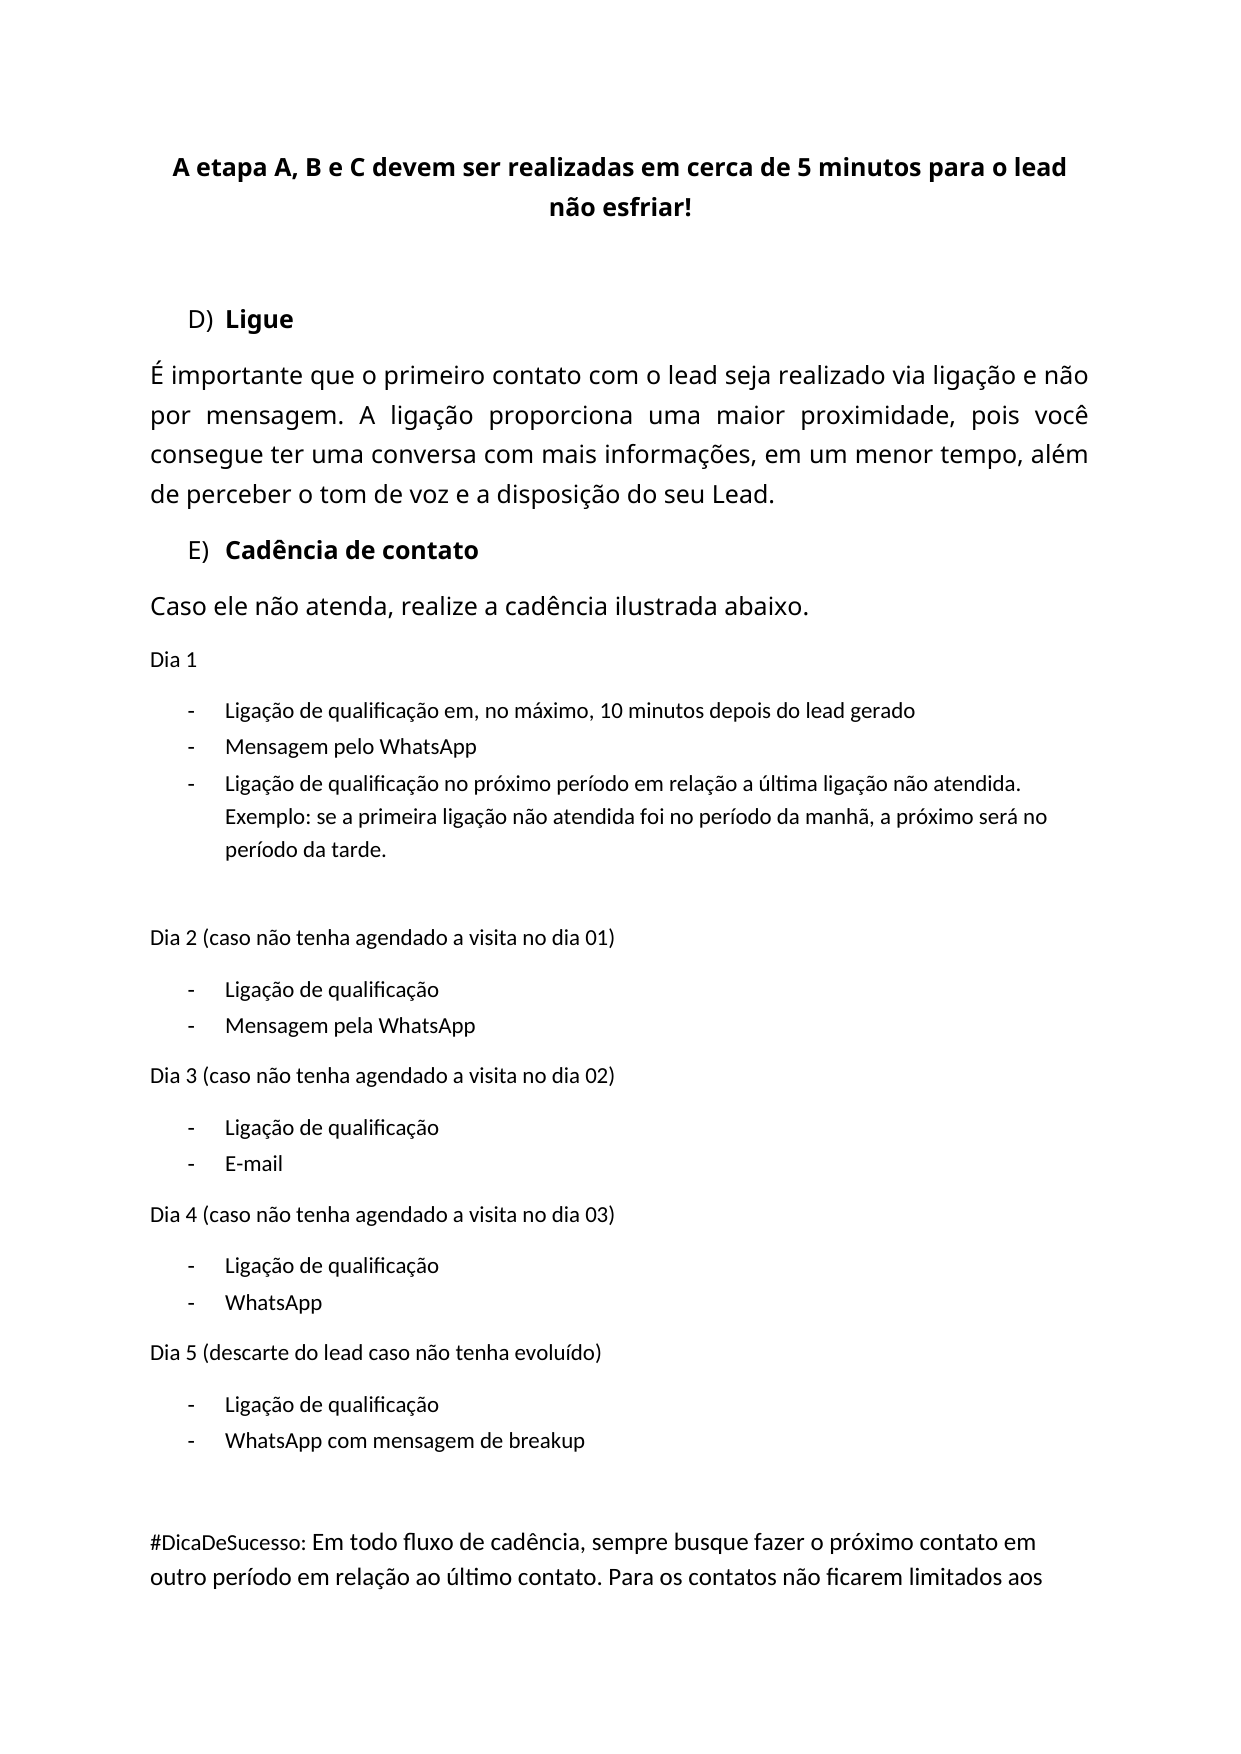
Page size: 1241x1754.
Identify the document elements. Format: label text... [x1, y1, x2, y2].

list Mensagem pela WhatsApp [187, 1009, 1090, 1040]
list Ligação de qualificação [187, 1387, 1090, 1419]
text Dia 1 [150, 645, 1090, 673]
list Ligue [187, 302, 1090, 336]
list Ligação de qualificação em, no máximo, 10 minutos depois do lead gerado [187, 694, 1090, 725]
text Dia 3 (caso não tenha agendado a visita no dia 02) [150, 1062, 1090, 1090]
list Ligação de qualificação [187, 1111, 1090, 1142]
list Ligação de qualificação no próximo período em relação a última ligação não atendida. Exemplo: se a primeira ligação não atendida foi no período da manhã, a próximo será no período da tarde. [187, 766, 1090, 863]
text A etapa A, B e C devem ser realizadas em cerca de 5 minutos para o lead não esfriar! [150, 150, 1090, 223]
list E-mail [187, 1147, 1090, 1178]
list Ligação de qualificação [187, 972, 1090, 1004]
list Mensagem pelo WhatsApp [187, 730, 1090, 761]
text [150, 1526, 1090, 1592]
text Dia 2 (caso não tenha agendado a visita no dia 01) [150, 923, 1090, 951]
list WhatsApp com mensagem de breakup [187, 1424, 1090, 1455]
text É importante que o primeiro contato com o lead seja realizado via ligação e não por mensagem. A ligação proporciona uma maior proximidade, pois você consegue ter uma conversa com mais informações, em um menor tempo, além de perceber o tom de voz e a disposição do seu Lead. [150, 358, 1090, 510]
text Dia 4 (caso não tenha agendado a visita no dia 03) [150, 1200, 1090, 1228]
list WhatsApp [187, 1285, 1090, 1317]
list Ligação de qualificação [187, 1249, 1090, 1280]
text Dia 5 (descarte do lead caso não tenha evoluído) [150, 1338, 1090, 1366]
text Caso ele não atenda, realize a cadência ilustrada abaixo. [150, 589, 1090, 623]
list Cadência de contato [187, 532, 1090, 567]
